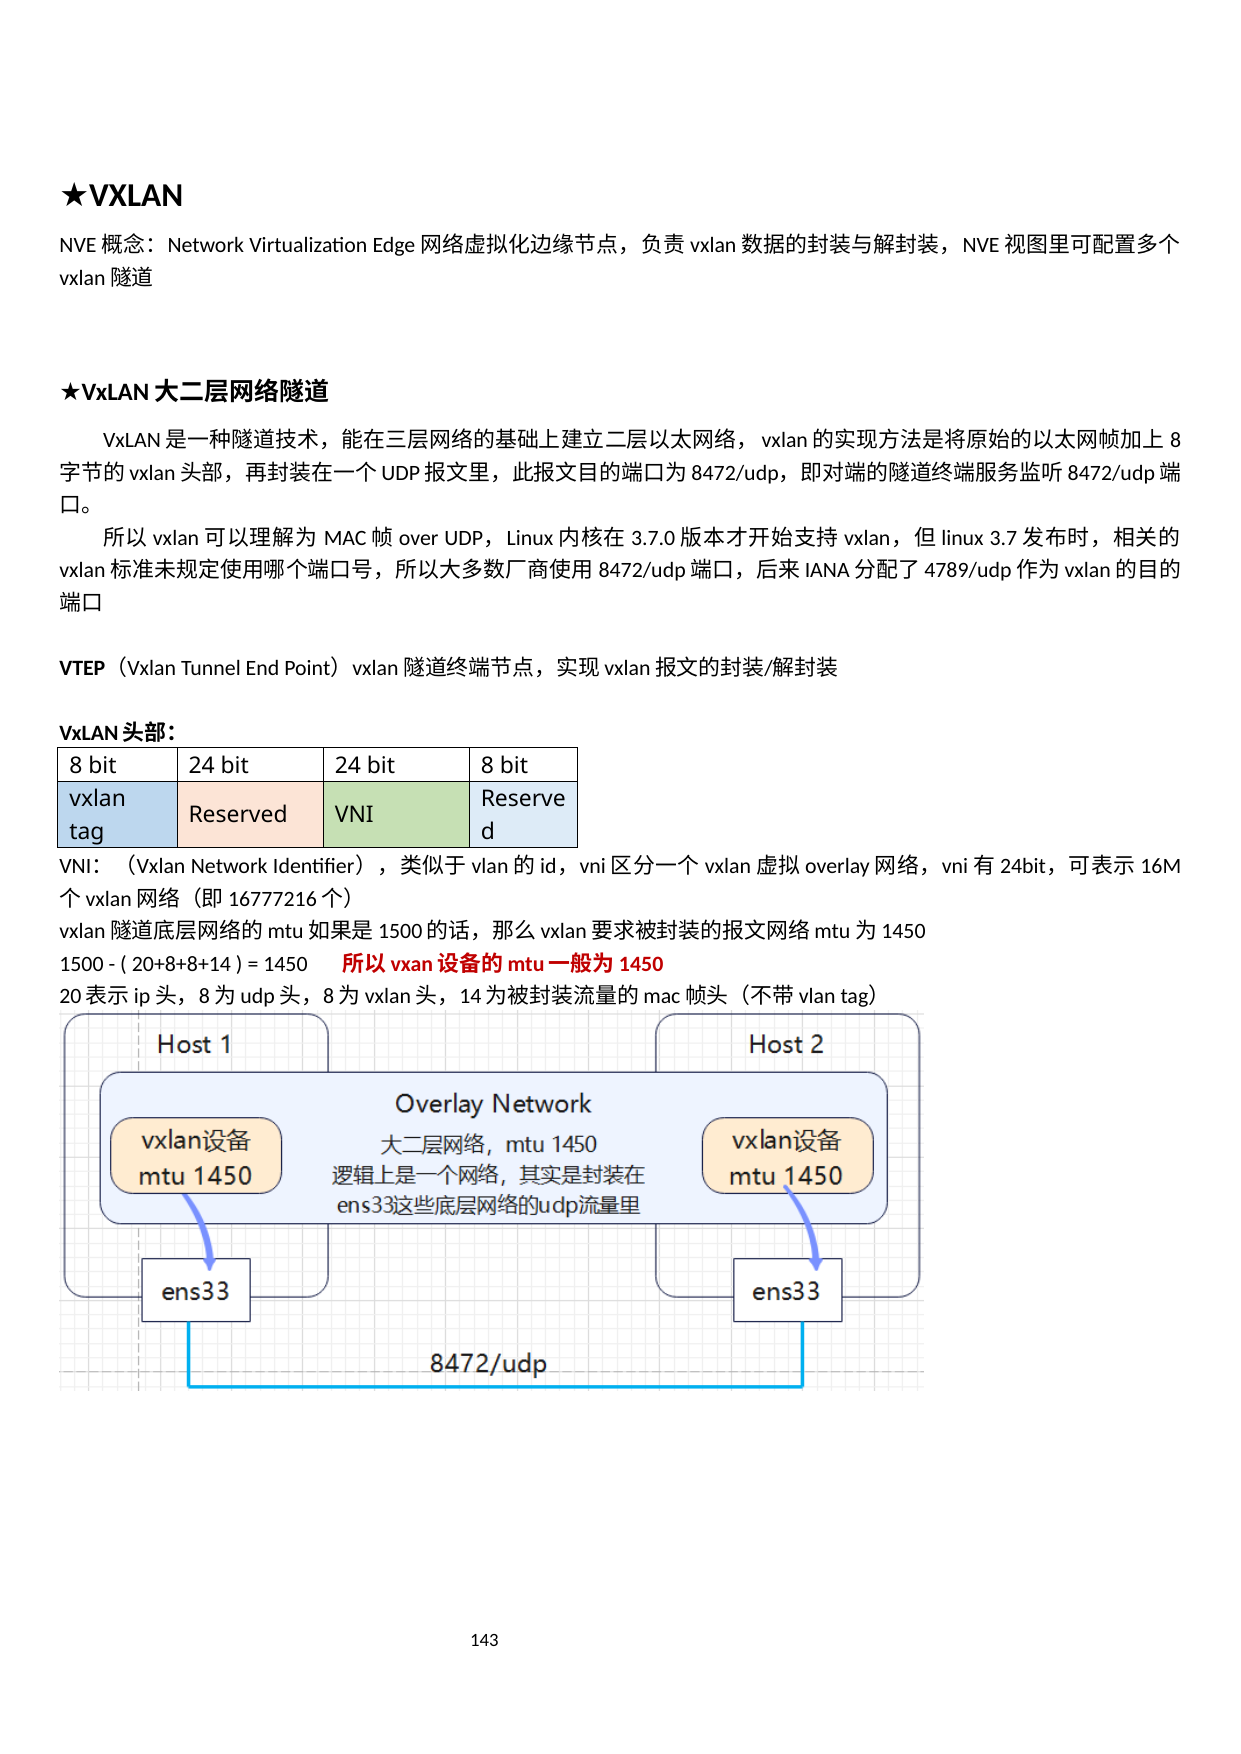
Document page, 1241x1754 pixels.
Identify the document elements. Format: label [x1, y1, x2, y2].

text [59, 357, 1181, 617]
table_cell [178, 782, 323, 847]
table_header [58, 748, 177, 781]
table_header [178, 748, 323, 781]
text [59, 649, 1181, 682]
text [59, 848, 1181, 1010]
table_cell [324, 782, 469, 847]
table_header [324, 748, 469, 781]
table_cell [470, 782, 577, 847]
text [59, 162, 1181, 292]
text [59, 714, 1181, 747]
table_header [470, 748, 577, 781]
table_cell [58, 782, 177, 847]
picture [59, 1010, 924, 1391]
